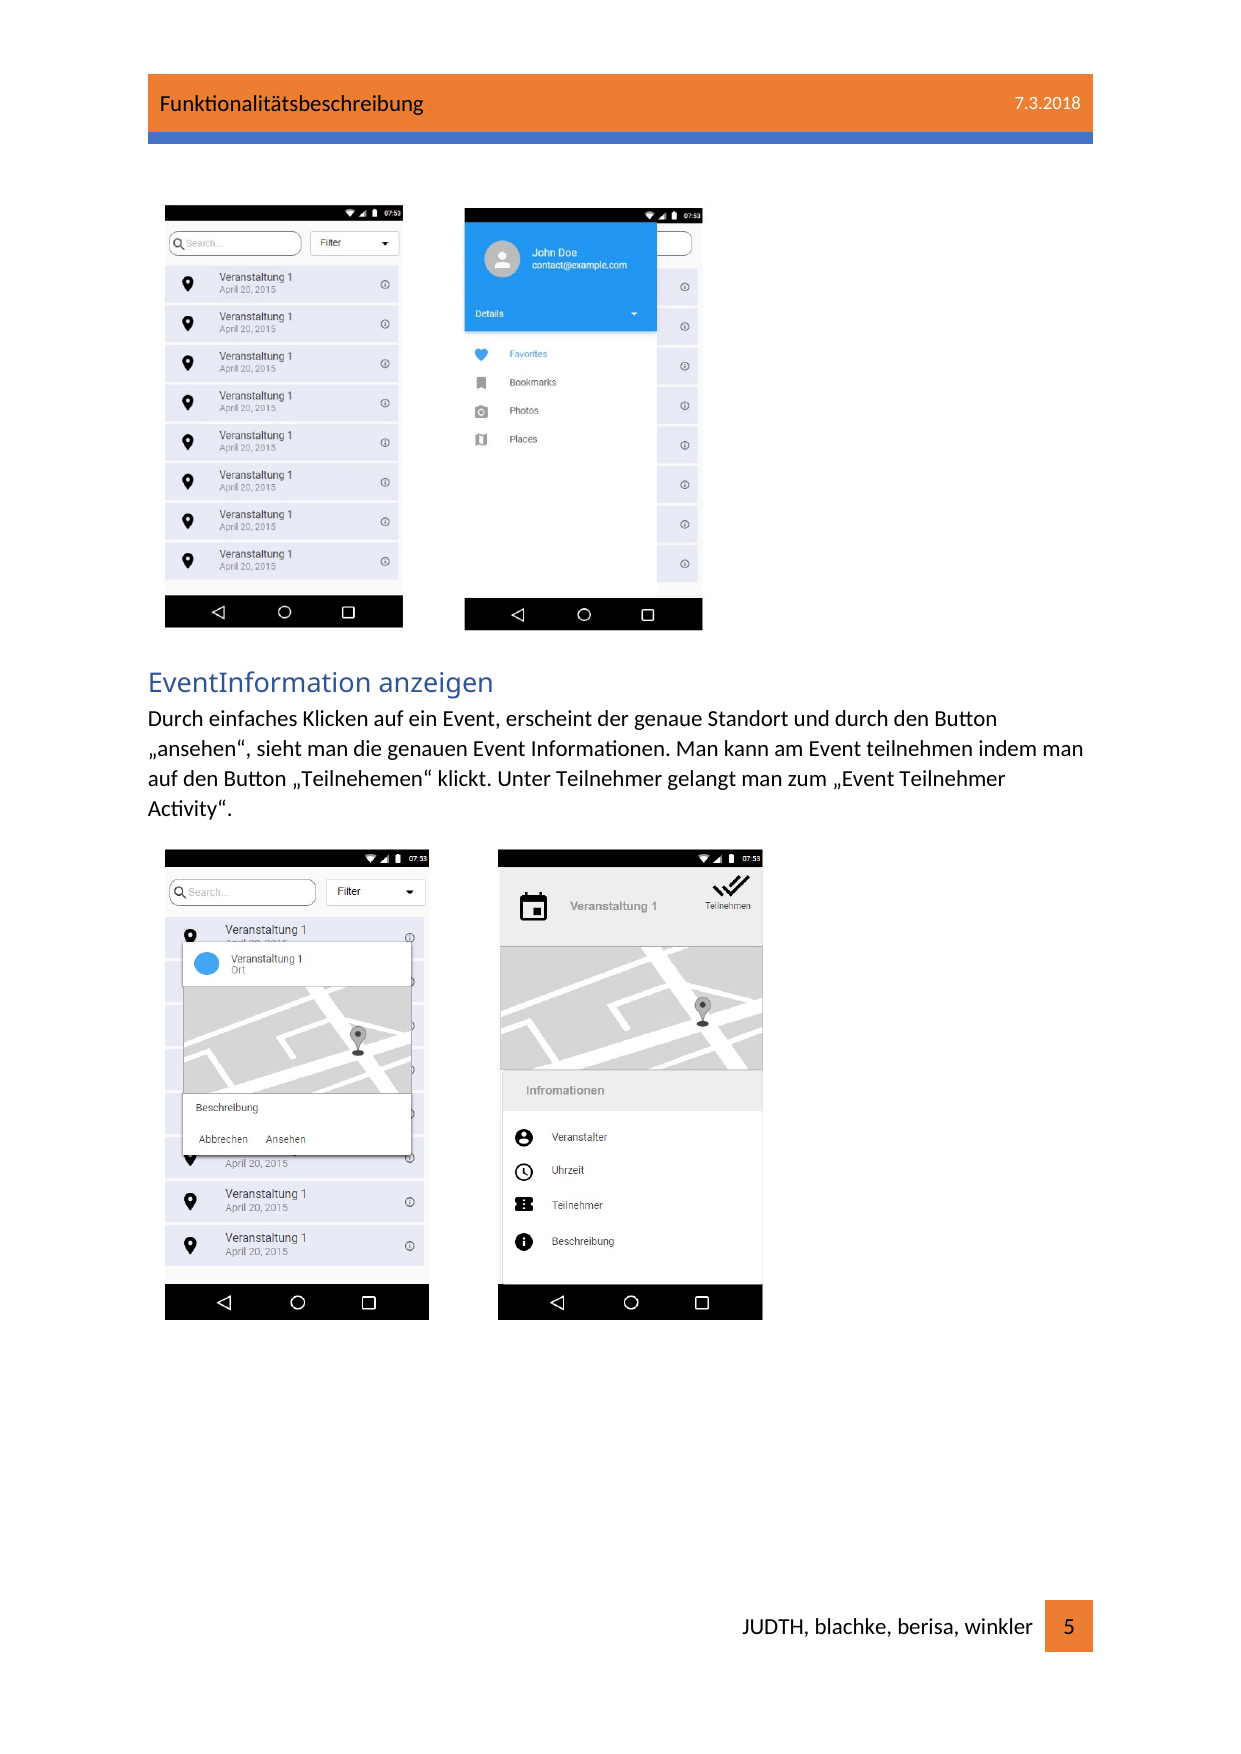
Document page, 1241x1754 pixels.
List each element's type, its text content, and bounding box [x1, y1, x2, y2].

picture [147, 841, 793, 1334]
subtitle EventInformation anzeigen [148, 664, 1093, 701]
text Durch einfaches Klicken auf ein Event, erscheint der genaue Standort und durch den Button „ansehen“, sieht man die genauen Event Informationen. Man kann am Event teilnehmen indem man auf den Button „Teilnehemen“ klickt. Unter Teilnehmer gelangt man zum „Event Teilnehmer Activity“. [148, 704, 1093, 822]
picture [147, 171, 729, 645]
